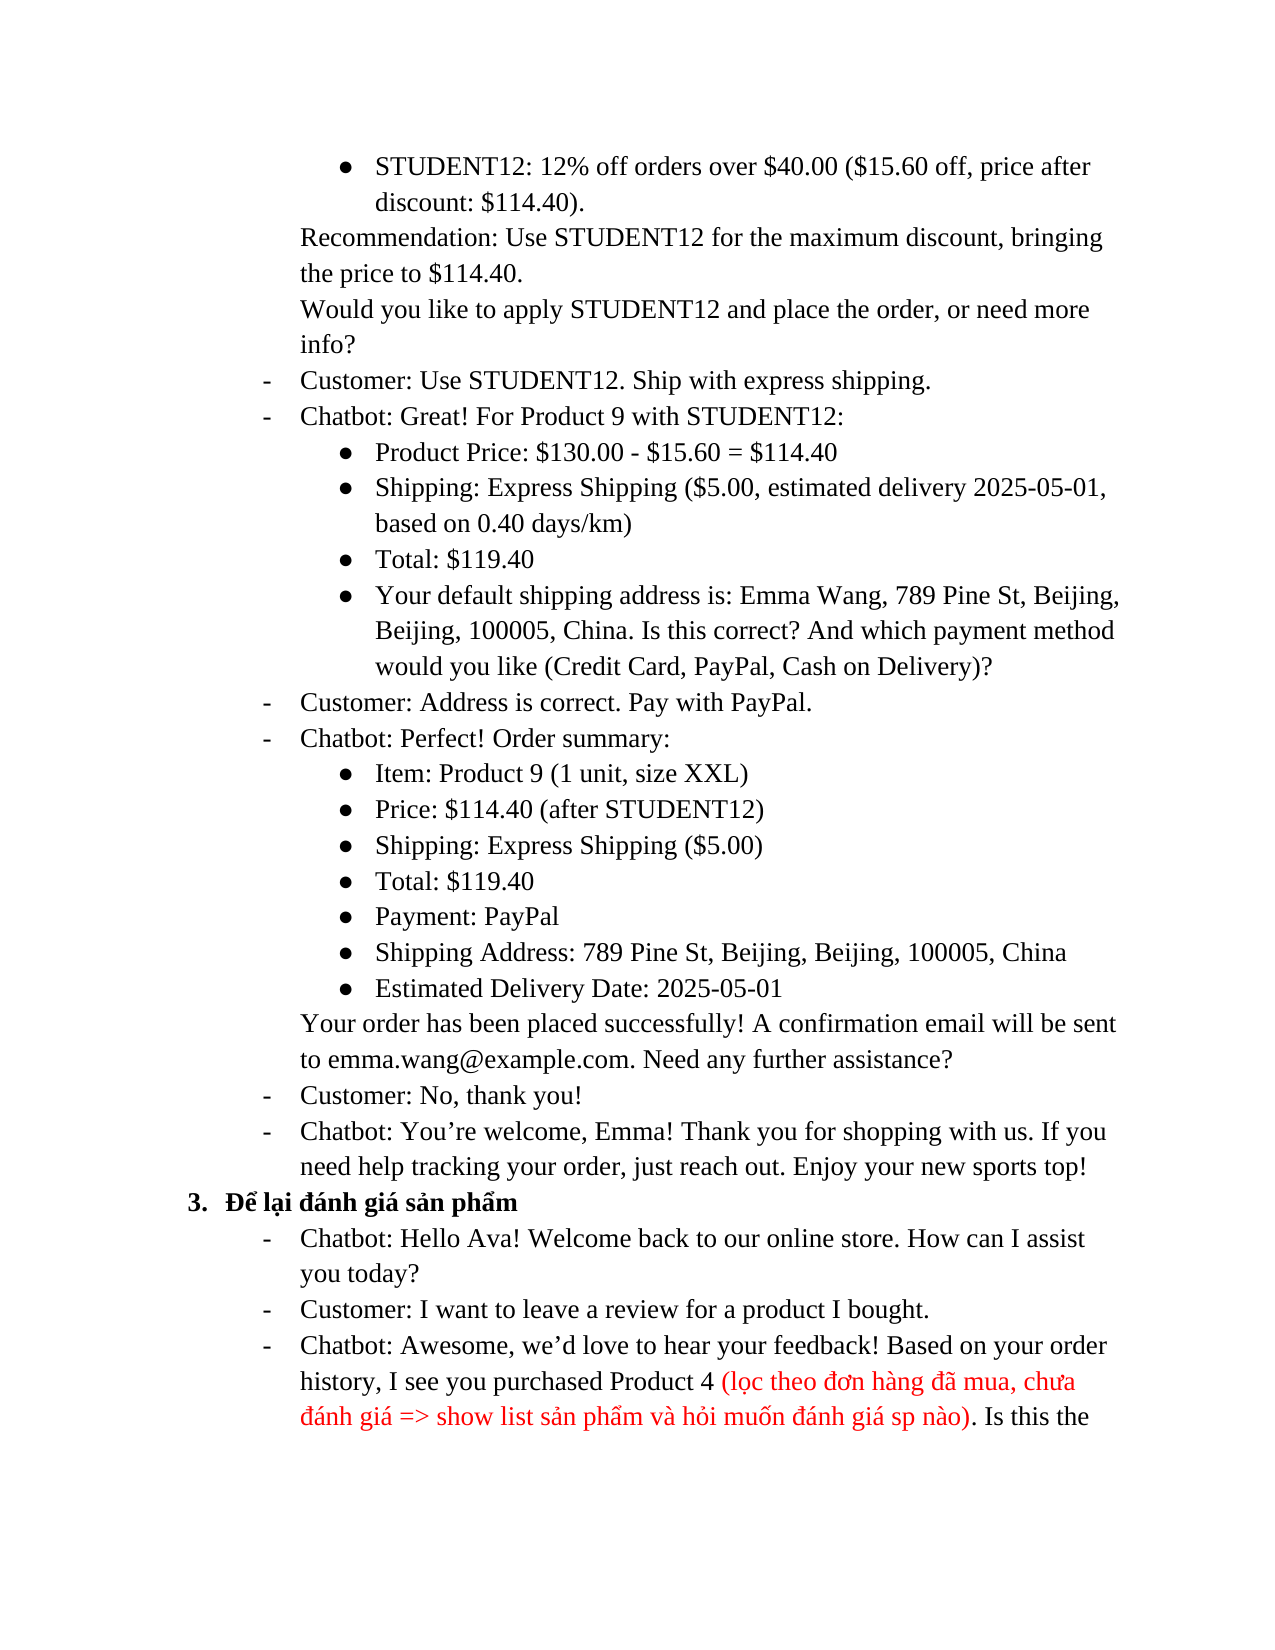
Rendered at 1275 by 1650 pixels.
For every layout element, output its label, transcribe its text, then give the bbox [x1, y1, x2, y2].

list Chatbot: Great! For Product 9 with STUDENT12: [262, 400, 1125, 431]
list Chatbot: You’re welcome, Emma! Thank you for shopping with us. If you need help tracking your order, just reach out. Enjoy your new sports top! [262, 1115, 1125, 1182]
list Your default shipping address is: Emma Wang, 789 Pine St, Beijing, Beijing, 100005, China. Is this correct? And which payment method would you like (Credit Card, PayPal, Cash on Delivery)? [337, 579, 1125, 681]
list Chatbot: Hello Ava! Welcome back to our online store. How can I assist you today? [262, 1222, 1125, 1289]
list Total: $119.40 [337, 864, 1125, 896]
text Your order has been placed successfully! A confirmation email will be sent to emma.wang@example.com. Need any further assistance? [300, 1007, 1125, 1074]
list Customer: No, thank you! [262, 1079, 1125, 1110]
list Payment: PayPal [337, 900, 1125, 931]
list Customer: Address is correct. Pay with PayPal. [262, 686, 1125, 717]
list Total: $119.40 [337, 543, 1125, 574]
list Price: $114.40 (after STUDENT12) [337, 793, 1125, 824]
list Product Price: $130.00 - $15.60 = $114.40 [337, 436, 1125, 467]
list Estimated Delivery Date: 2025-05-01 [337, 972, 1125, 1003]
list Customer: Use STUDENT12. Ship with express shipping. [262, 364, 1125, 396]
text Would you like to apply STUDENT12 and place the order, or need more info? [300, 293, 1125, 360]
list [262, 1329, 1125, 1432]
list Shipping: Express Shipping ($5.00) [337, 829, 1125, 860]
list Shipping: Express Shipping ($5.00, estimated delivery 2025-05-01, based on 0.40 days/km) [337, 472, 1125, 538]
list Shipping Address: 789 Pine St, Beijing, Beijing, 100005, China [337, 936, 1125, 967]
list STUDENT12: 12% off orders over $40.00 ($15.60 off, price after discount: $114.40). [337, 150, 1125, 217]
list Để lại đánh giá sản phẩm [187, 1186, 1125, 1217]
text Recommendation: Use STUDENT12 for the maximum discount, bringing the price to $114.40. [300, 221, 1125, 288]
list Chatbot: Perfect! Order summary: [262, 722, 1125, 753]
list Item: Product 9 (1 unit, size XXL) [337, 757, 1125, 788]
list Customer: I want to leave a review for a product I bought. [262, 1293, 1125, 1324]
